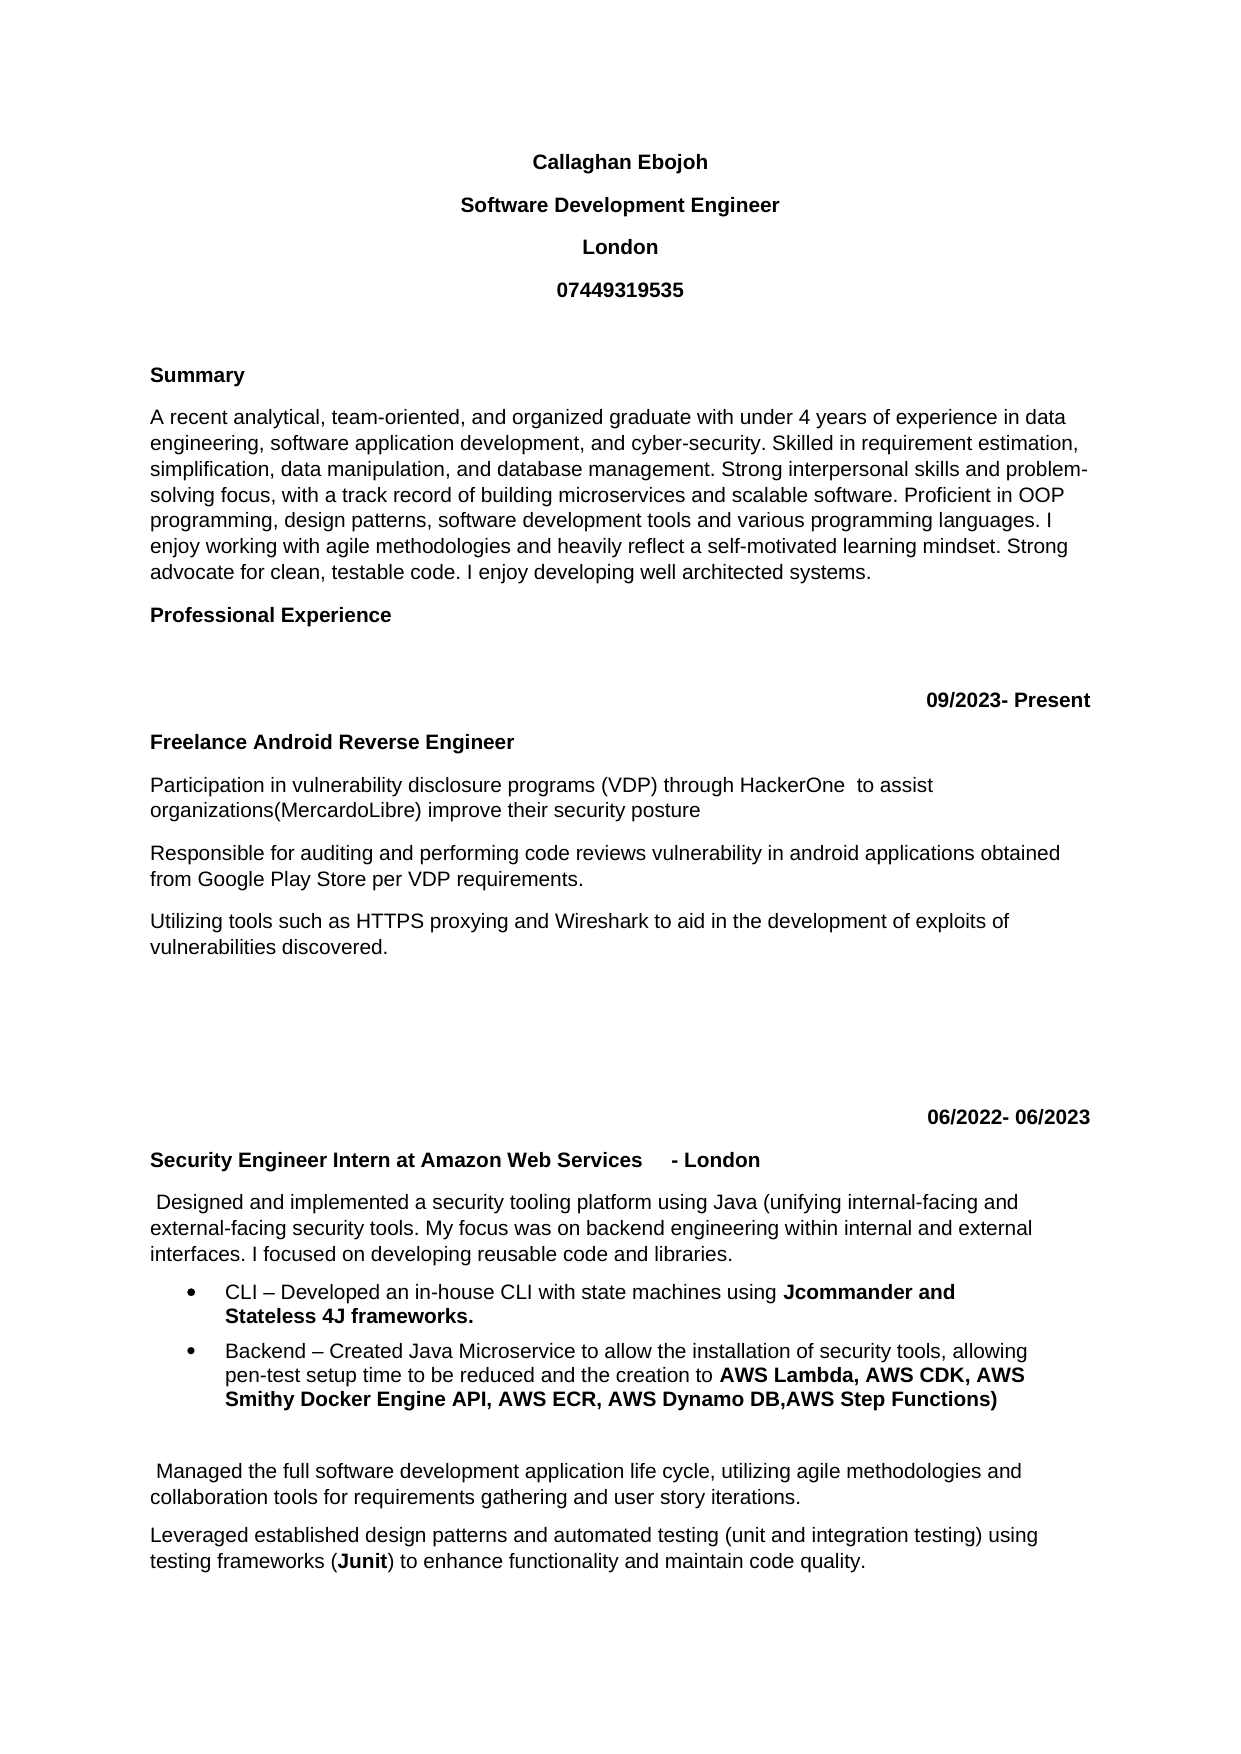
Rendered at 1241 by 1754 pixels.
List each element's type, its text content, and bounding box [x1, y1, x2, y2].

text London [150, 235, 1090, 259]
text Managed the full software development application life cycle, utilizing agile methodologies and collaboration tools for requirements gathering and user story iterations. [150, 1459, 1090, 1509]
text 09/2023- Present [150, 687, 1090, 711]
text Leveraged established design patterns and automated testing (unit and integration testing) using testing frameworks (Junit) to enhance functionality and maintain code quality. [150, 1523, 1090, 1573]
text Utilizing tools such as HTTPS proxying and Wireshark to aid in the development of exploits of vulnerabilities discovered. [150, 909, 1090, 959]
list CLI – Developed an in-house CLI with state machines using Jcommander and Stateless 4J frameworks. [187, 1280, 1030, 1328]
text Professional Experience [150, 602, 1090, 626]
text Designed and implemented a security tooling platform using Java (unifying internal-facing and external-facing security tools. My focus was on backend engineering within internal and external interfaces. I focused on developing reusable code and libraries. [150, 1190, 1090, 1266]
text Summary [150, 362, 1090, 386]
text 06/2022- 06/2023 [150, 1105, 1090, 1129]
text A recent analytical, team-oriented, and organized graduate with under 4 years of experience in data engineering, software application development, and cyber-security. Skilled in requirement estimation, simplification, data manipulation, and database management. Strong interpersonal skills and problem-solving focus, with a track record of building microservices and scalable software. Proficient in OOP programming, design patterns, software development tools and various programming languages. I enjoy working with agile methodologies and heavily reflect a self-motivated learning mindset. Strong advocate for clean, testable code. I enjoy developing well architected systems. [150, 405, 1090, 584]
text Security Engineer Intern at Amazon Web Services - London [150, 1147, 1090, 1171]
text Callaghan Ebojoh [150, 150, 1090, 174]
text Participation in vulnerability disclosure programs (VDP) through HackerOne to assist organizations(MercardoLibre) improve their security posture [150, 772, 1090, 822]
list Backend – Created Java Microservice to allow the installation of security tools, allowing pen-test setup time to be reduced and the creation to AWS Lambda, AWS CDK, AWS Smithy Docker Engine API, AWS ECR, AWS Dynamo DB,AWS Step Functions) [187, 1338, 1030, 1410]
text Responsible for auditing and performing code reviews vulnerability in android applications obtained from Google Play Store per VDP requirements. [150, 841, 1090, 891]
text 07449319535 [150, 277, 1090, 301]
text Software Development Engineer [150, 192, 1090, 216]
text Freelance Android Reverse Engineer [150, 730, 1090, 754]
